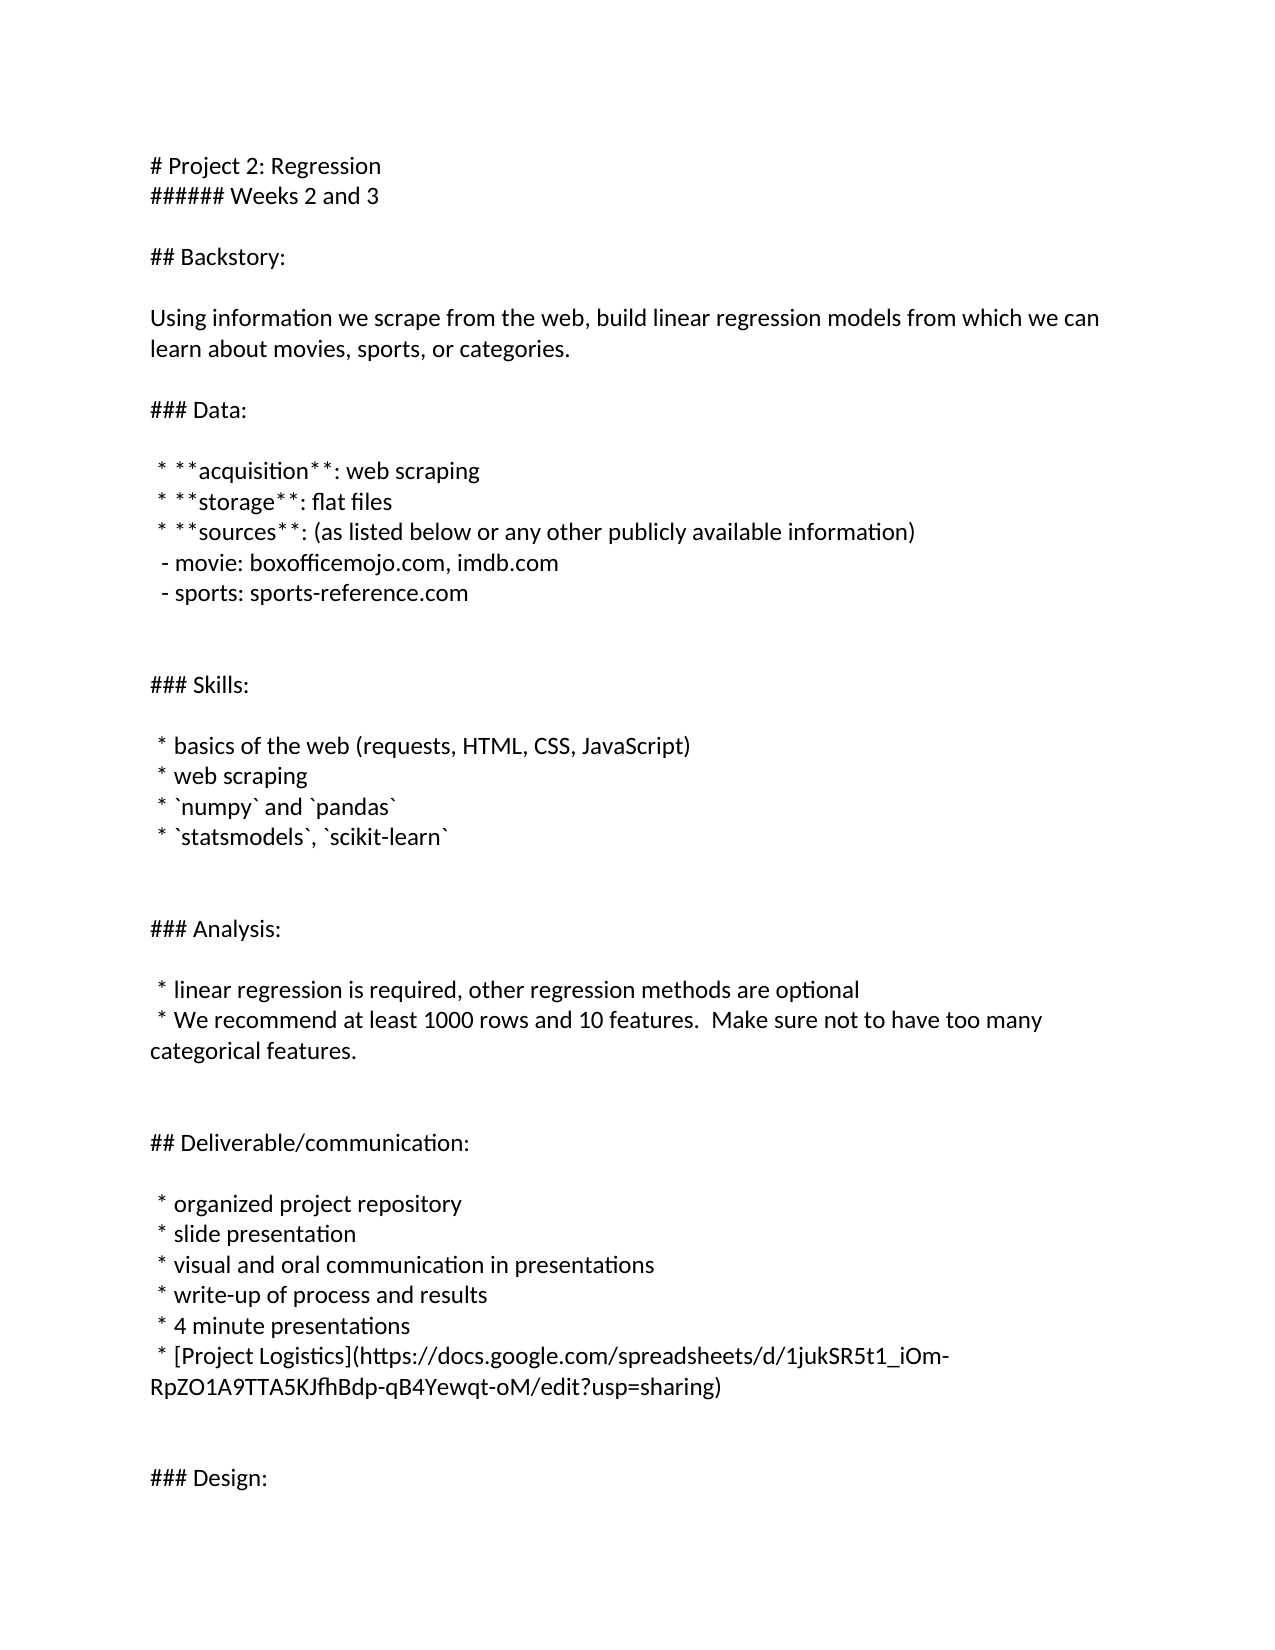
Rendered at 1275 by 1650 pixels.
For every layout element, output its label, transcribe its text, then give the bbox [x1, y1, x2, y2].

text * **storage**: flat files [150, 486, 1125, 516]
text ### Skills: [150, 669, 1125, 699]
text * We recommend at least 1000 rows and 10 features. Make sure not to have too many categorical features. [150, 1004, 1125, 1066]
text * linear regression is required, other regression methods are optional [150, 974, 1125, 1004]
text * slide presentation [150, 1218, 1125, 1249]
text * visual and oral communication in presentations [150, 1249, 1125, 1279]
text * basics of the web (requests, HTML, CSS, JavaScript) [150, 730, 1125, 760]
text ## Deliverable/communication: [150, 1127, 1125, 1157]
text ###### Weeks 2 and 3 [150, 181, 1125, 211]
text * web scraping [150, 760, 1125, 791]
text - sports: sports-reference.com [150, 577, 1125, 608]
text ### Data: [150, 394, 1125, 425]
text * [Project Logistics](https://docs.google.com/spreadsheets/d/1jukSR5t1_iOm-RpZO1A9TTA5KJfhBdp-qB4Yewqt-oM/edit?usp=sharing) [150, 1340, 1125, 1401]
text - movie: boxofficemojo.com, imdb.com [150, 547, 1125, 577]
text ### Analysis: [150, 913, 1125, 943]
text * `statsmodels`, `scikit-learn` [150, 821, 1125, 852]
text ## Backstory: [150, 242, 1125, 272]
text Using information we scrape from the web, build linear regression models from which we can learn about movies, sports, or categories. [150, 303, 1125, 364]
text * `numpy` and `pandas` [150, 791, 1125, 821]
text * 4 minute presentations [150, 1310, 1125, 1340]
text * organized project repository [150, 1188, 1125, 1218]
text # Project 2: Regression [150, 150, 1125, 181]
text * write-up of process and results [150, 1279, 1125, 1310]
text * **acquisition**: web scraping [150, 455, 1125, 486]
text * **sources**: (as listed below or any other publicly available information) [150, 516, 1125, 547]
text ### Design: [150, 1462, 1125, 1493]
